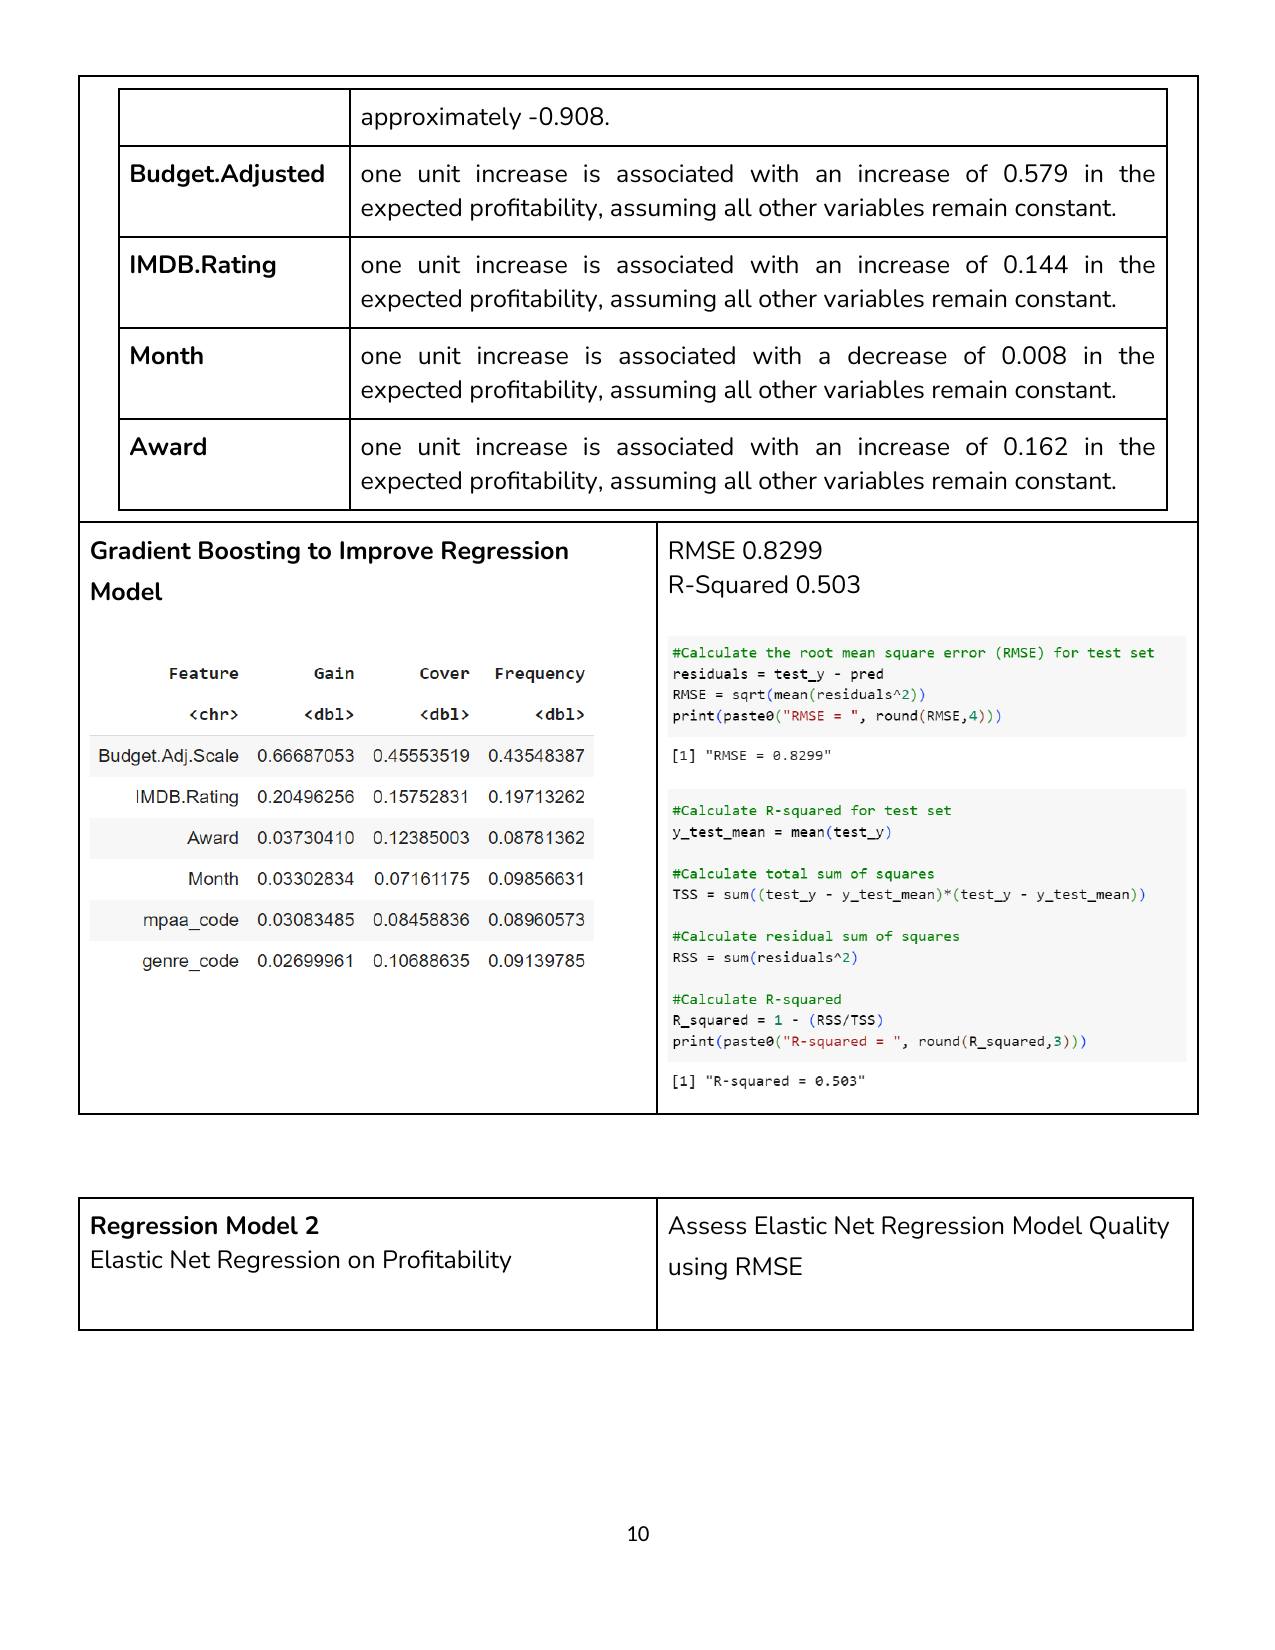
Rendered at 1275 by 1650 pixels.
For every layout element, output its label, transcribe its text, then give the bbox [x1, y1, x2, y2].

table_cell [80, 77, 1197, 521]
picture [89, 649, 625, 1006]
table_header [80, 1199, 656, 1329]
picture [667, 636, 1187, 1103]
table_cell Gradient Boosting to Improve Regression Model [80, 523, 656, 1113]
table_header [658, 1199, 1192, 1329]
table_cell RMSE 0.8299 R-Squared 0.503 [658, 523, 1197, 1113]
